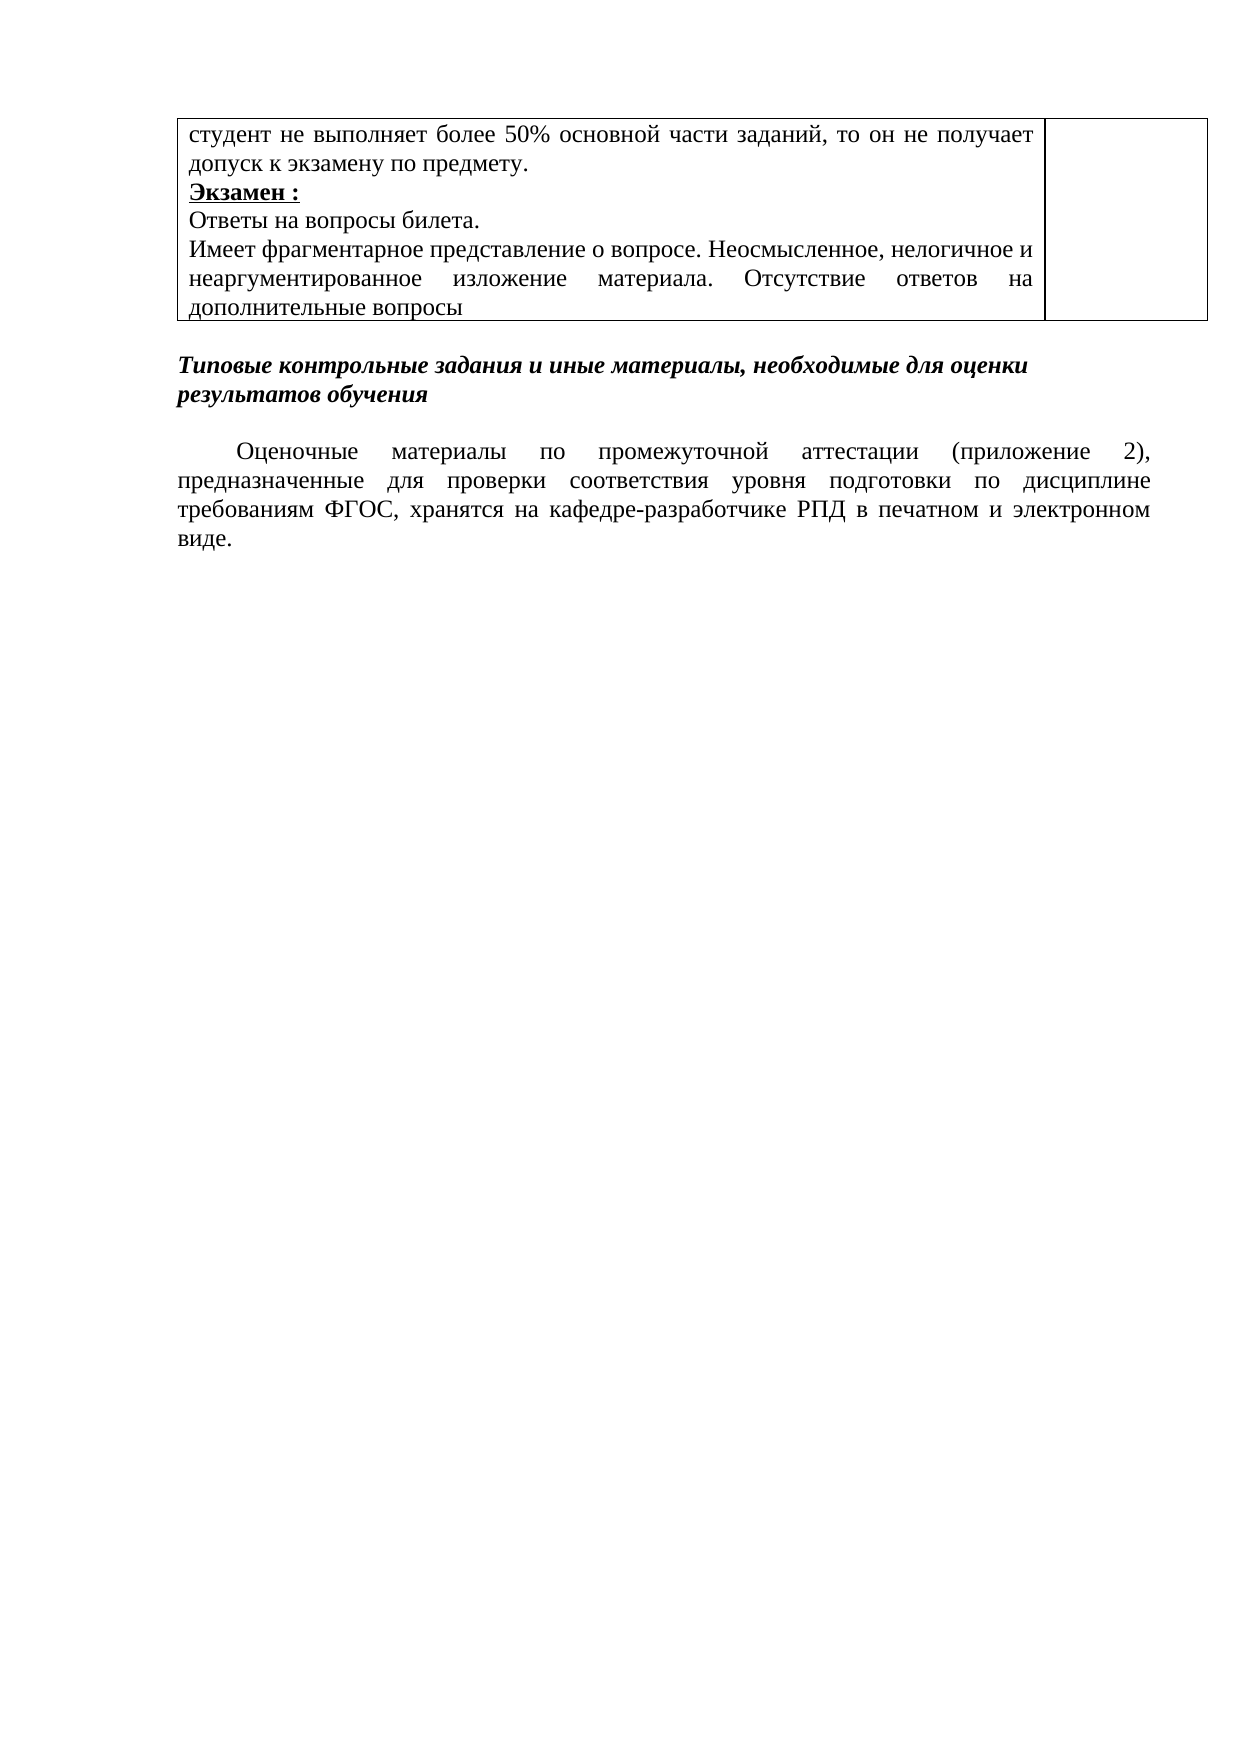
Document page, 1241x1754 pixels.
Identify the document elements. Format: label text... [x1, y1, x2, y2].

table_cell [178, 119, 1044, 320]
text Типовые контрольные задания и иные материалы, необходимые для оценки результатов обучения [177, 350, 1152, 408]
text Оценочные материалы по промежуточной аттестации (приложение 2), предназначенные для проверки соответствия уровня подготовки по дисциплине требованиям ФГОС, хранятся на кафедре-разработчике РПД в печатном и электронном виде. [177, 436, 1152, 551]
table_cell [1046, 119, 1207, 320]
